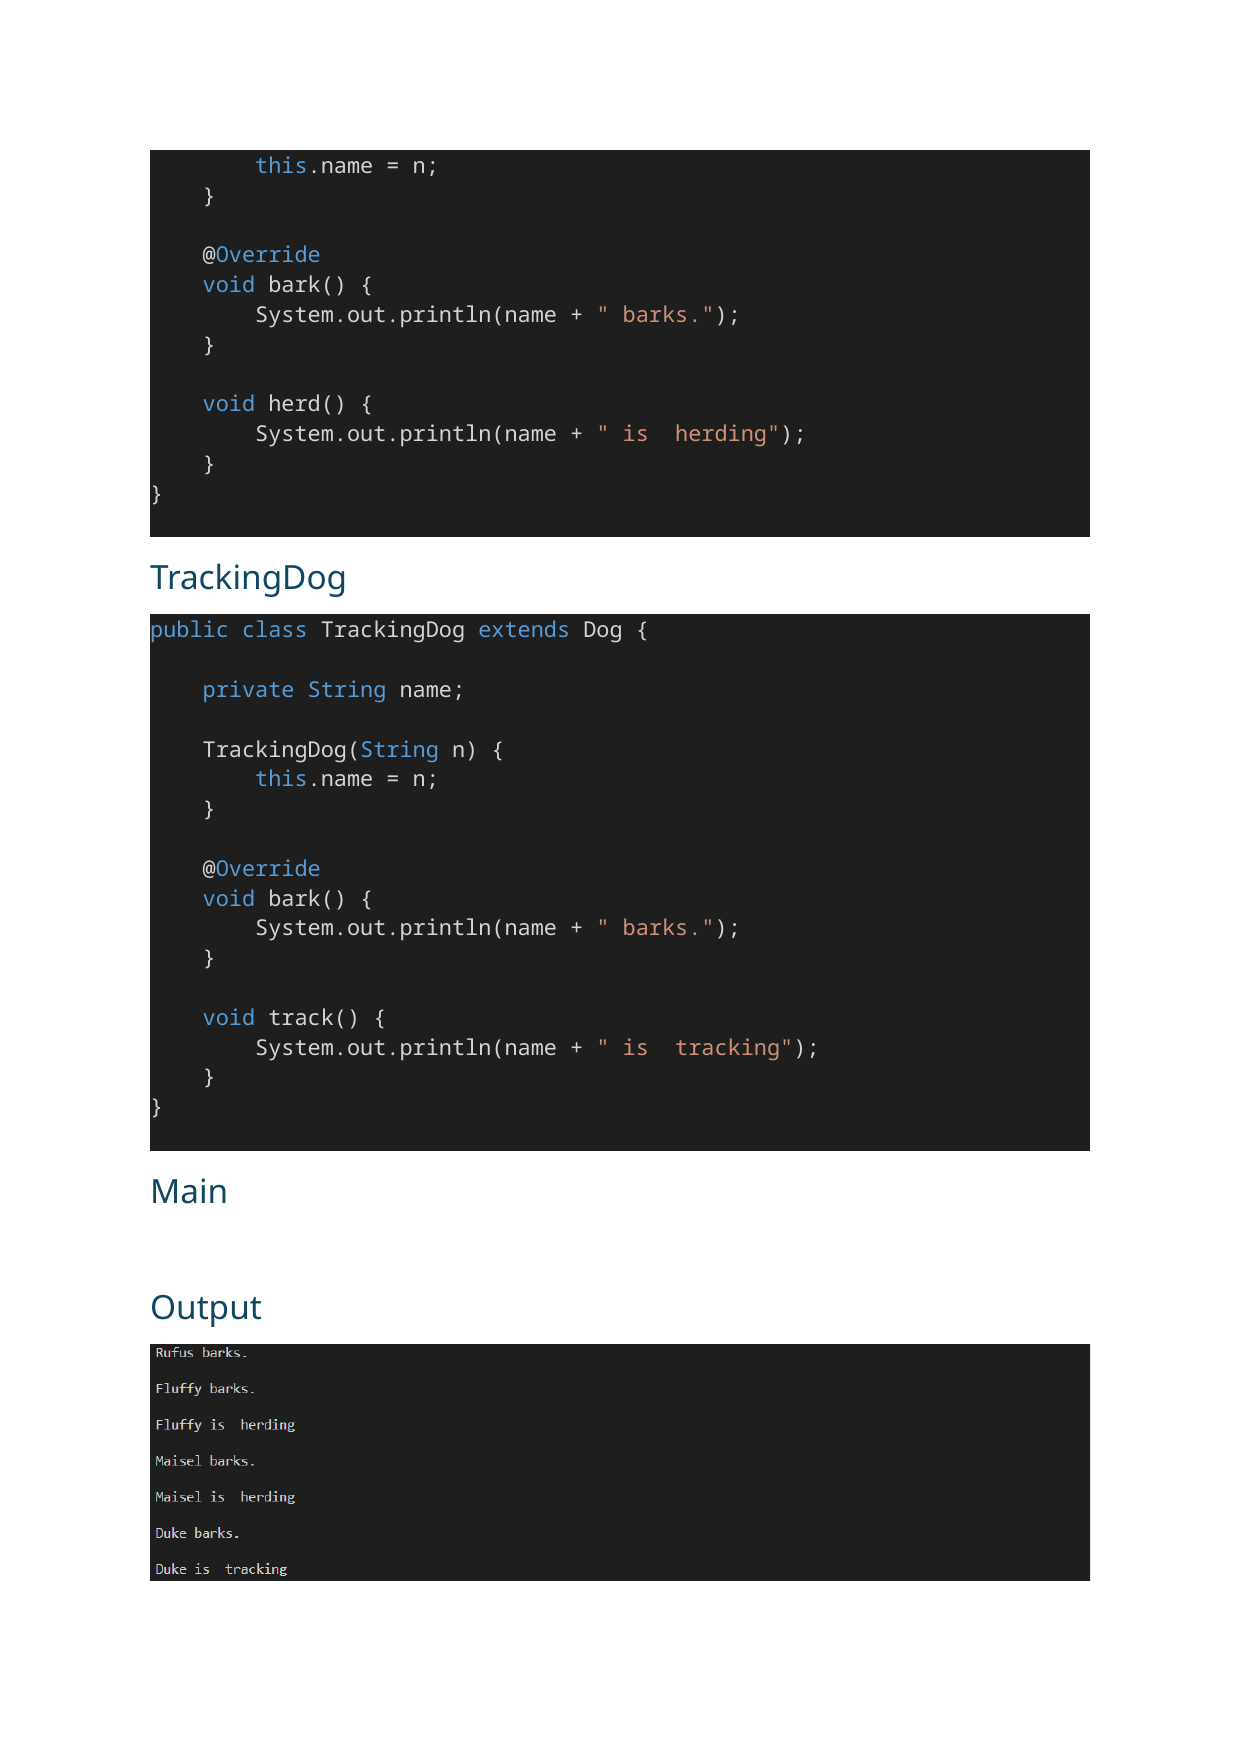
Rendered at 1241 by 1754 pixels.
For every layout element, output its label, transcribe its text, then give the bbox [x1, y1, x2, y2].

text } [150, 942, 1090, 972]
text this.name = n; [150, 763, 1090, 793]
text } [150, 180, 1090, 209]
text System.out.println(name + " barks."); [150, 299, 1090, 329]
subtitle Output [150, 1284, 1090, 1329]
text } [150, 448, 1090, 478]
text private String name; [150, 674, 1090, 704]
text @Override [150, 239, 1090, 269]
text @Override [150, 853, 1090, 883]
text void track() { [150, 1002, 1090, 1032]
text void herd() { [150, 388, 1090, 418]
text } [150, 478, 1090, 507]
subtitle TrackingDog [150, 554, 1090, 599]
text TrackingDog(String n) { [150, 734, 1090, 763]
text this.name = n; [150, 150, 1090, 180]
picture [150, 1344, 1091, 1581]
text } [150, 329, 1090, 358]
text System.out.println(name + " barks."); [150, 912, 1090, 942]
text System.out.println(name + " is tracking"); [150, 1032, 1090, 1061]
text System.out.println(name + " is herding"); [150, 418, 1090, 448]
text } [150, 1091, 1090, 1121]
text void bark() { [150, 883, 1090, 912]
text } [150, 1061, 1090, 1091]
subtitle Main [150, 1167, 1090, 1213]
text public class TrackingDog extends Dog { [150, 614, 1090, 644]
text } [150, 793, 1090, 823]
text void bark() { [150, 269, 1090, 299]
